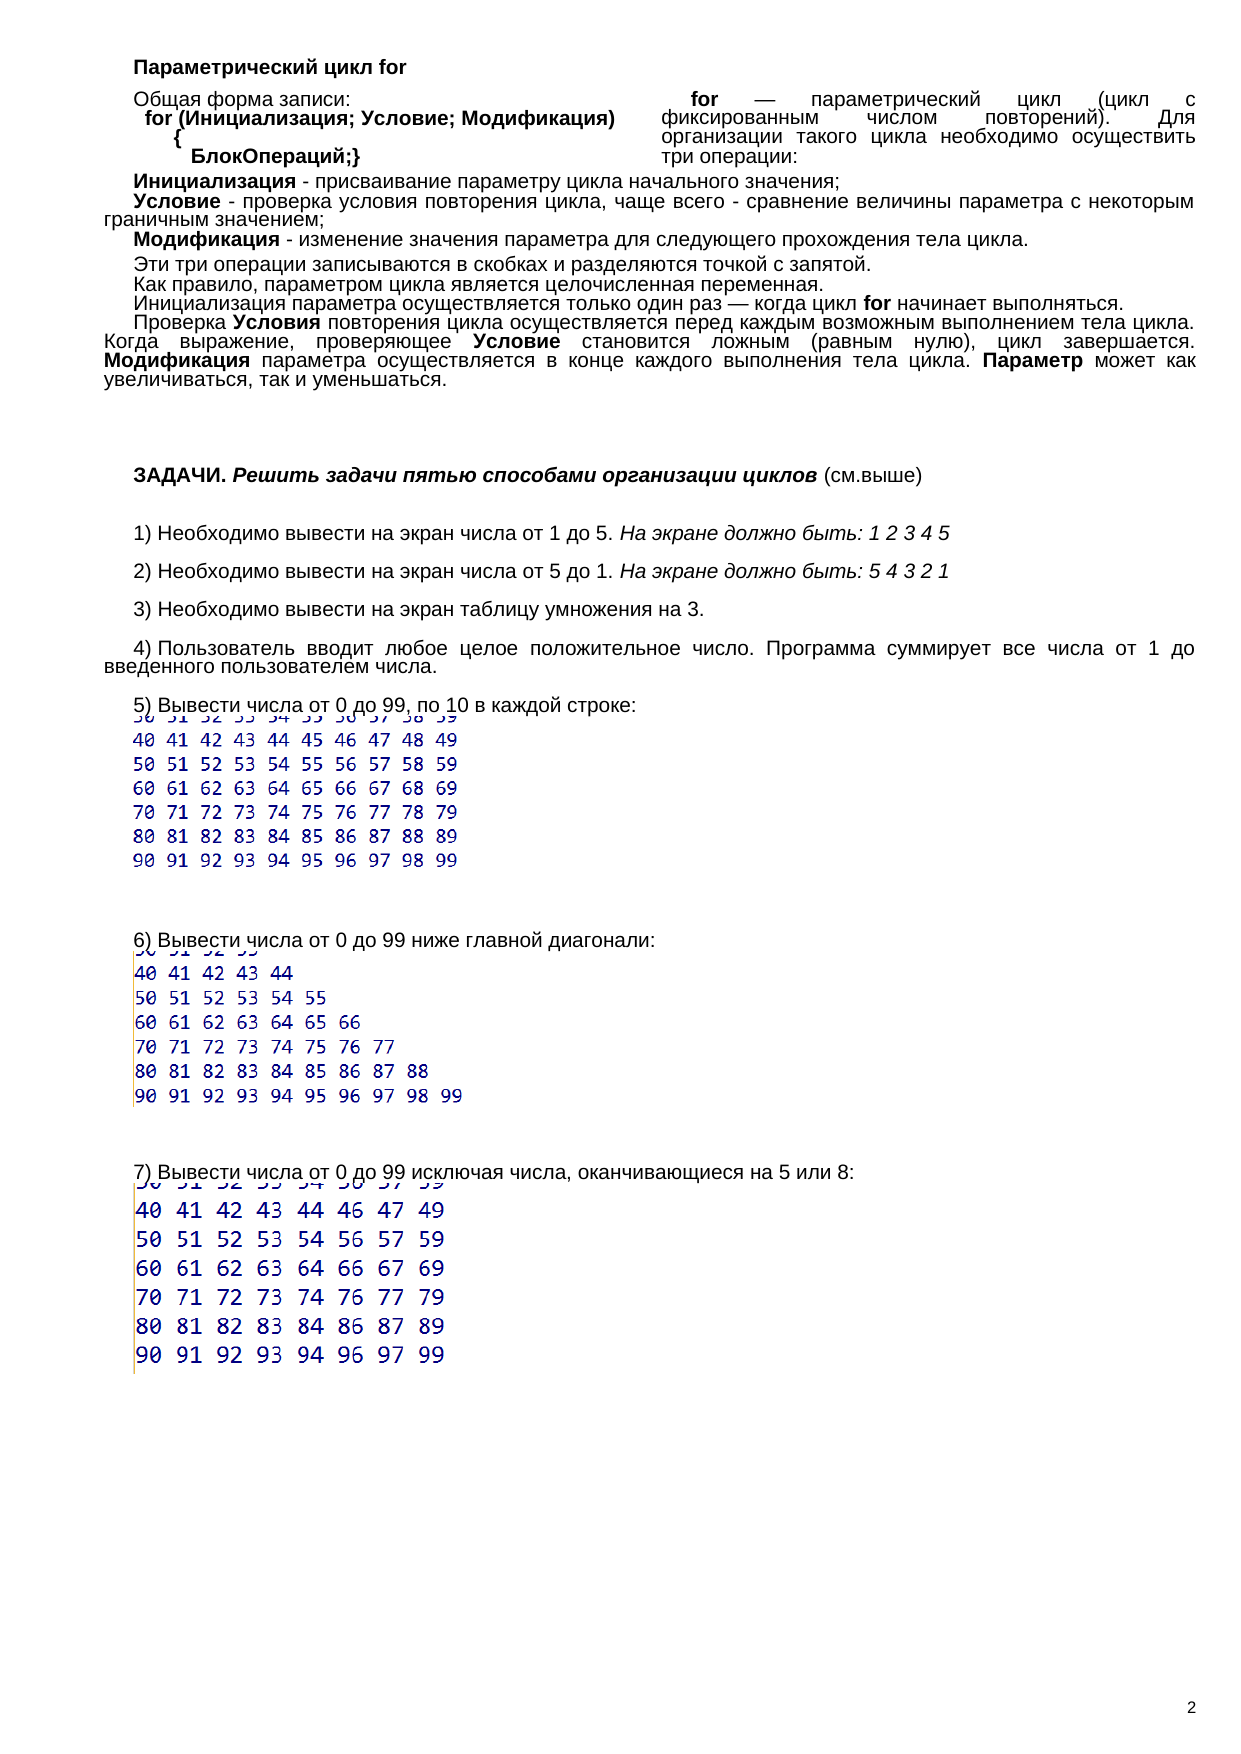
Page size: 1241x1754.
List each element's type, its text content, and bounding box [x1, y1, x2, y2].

picture [133, 951, 469, 1107]
picture [133, 1183, 451, 1374]
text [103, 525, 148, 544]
text ЗАДАЧИ. Решить задачи пятью способами организации циклов (см.выше) [103, 467, 1196, 487]
table_header Общая форма записи: for (Инициализация; Условие; Модификация) { БлокОпераций;} [92, 91, 650, 167]
text 5) Вывести числа от 0 до 99, по 10 в каждой строке: [146, 697, 1196, 717]
text 2) Необходимо вывести на экран числа от 5 до 1. На экране должно быть: 5 4 3 2 1 [146, 563, 1196, 582]
text Инициализация - присваивание параметру цикла начального значения; [103, 174, 1196, 193]
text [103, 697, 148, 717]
table_header for — параметрический цикл (цикл с фиксированным числом повторений). Для организации такого цикла необходимо осуществить три операции: [650, 91, 1207, 167]
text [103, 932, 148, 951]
text Параметрический цикл for [103, 59, 1196, 78]
text Эти три операции записываются в скобках и разделяются точкой с запятой. [103, 257, 1196, 276]
text 4) Пользователь вводит любое целое положительное число. Программа суммирует все числа от 1 до введенного пользователем числа. [103, 640, 1196, 678]
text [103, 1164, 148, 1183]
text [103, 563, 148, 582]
text 3) Необходимо вывести на экран таблицу умножения на 3. [103, 602, 1196, 621]
text Проверка Условия повторения цикла осуществляется перед каждым возможным выполнением тела цикла. Когда выражение, проверяющее Условие становится ложным (равным нулю), цикл завершается. Модификация параметра осуществляется в конце каждого выполнения тела цикла. Параметр может как увеличиваться, так и уменьшаться. [103, 314, 1196, 391]
text Инициализация параметра осуществляется только один раз — когда цикл for начинает выполняться. [103, 295, 1196, 314]
text 1) Необходимо вывести на экран числа от 1 до 5. На экране должно быть: 1 2 3 4 5 [146, 525, 1196, 544]
text Как правило, параметром цикла является целочисленная переменная. [103, 276, 1196, 295]
text 6) Вывести числа от 0 до 99 ниже главной диагонали: [146, 932, 1196, 951]
text 7) Вывести числа от 0 до 99 исключая числа, оканчивающиеся на 5 или 8: [146, 1164, 1196, 1183]
text Модификация - изменение значения параметра для следующего прохождения тела цикла. [199, 231, 1196, 250]
text Условие - проверка условия повторения цикла, чаще всего - сравнение величины параметра с некоторым граничным значением; [103, 193, 1196, 231]
picture [133, 716, 463, 874]
